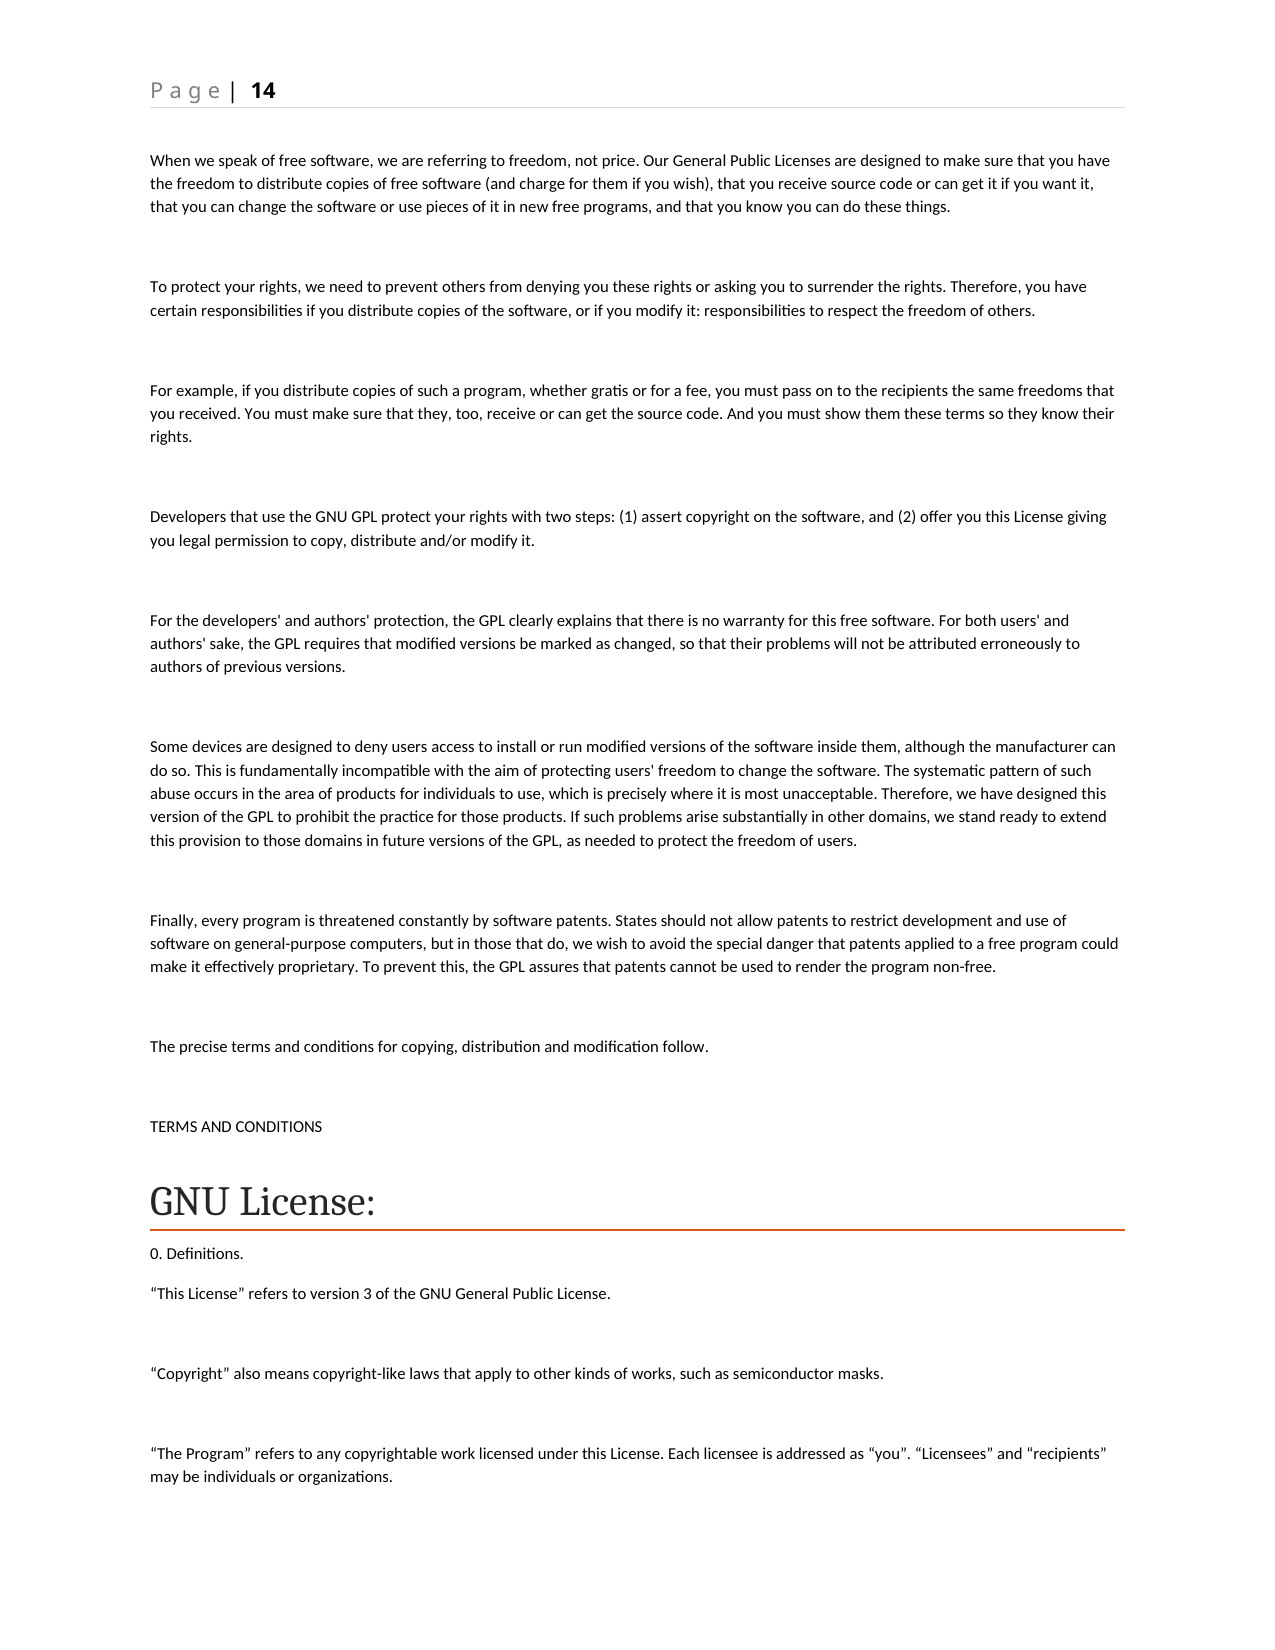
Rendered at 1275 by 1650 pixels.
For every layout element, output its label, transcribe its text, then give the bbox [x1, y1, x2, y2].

text Developers that use the GNU GPL protect your rights with two steps: (1) assert copyright on the software, and (2) offer you this License giving you legal permission to copy, distribute and/or modify it. [150, 507, 1125, 550]
text “The Program” refers to any copyrightable work licensed under this License. Each licensee is addressed as “you”. “Licensees” and “recipients” may be individuals or organizations. [150, 1443, 1125, 1487]
text “This License” refers to version 3 of the GNU General Public License. [150, 1283, 1125, 1303]
text For example, if you distribute copies of such a program, whether gratis or for a fee, you must pass on to the recipients the same freedoms that you received. You must make sure that they, too, receive or can get the source code. And you must show them these terms so they know their rights. [150, 380, 1125, 447]
text Some devices are designed to deny users access to install or run modified versions of the software inside them, although the manufacturer can do so. This is fundamentally incompatible with the aim of protecting users' freedom to change the software. The systematic pattern of such abuse occurs in the area of products for individuals to use, which is precisely where it is most unacceptable. Therefore, we have designed this version of the GPL to prohibit the practice for those products. If such problems arise substantially in other domains, we stand ready to extend this provision to those domains in future versions of the GPL, as needed to protect the freedom of users. [150, 737, 1125, 850]
text For the developers' and authors' protection, the GPL clearly explains that there is no warranty for this free software. For both users' and authors' sake, the GPL requires that modified versions be marked as changed, so that their problems will not be attributed erroneously to authors of previous versions. [150, 610, 1125, 677]
text To protect your rights, we need to prevent others from denying you these rights or asking you to surrender the rights. Therefore, you have certain responsibilities if you distribute copies of the software, or if you modify it: responsibilities to respect the freedom of others. [150, 277, 1125, 320]
text “Copyright” also means copyright-like laws that apply to other kinds of works, such as semiconductor masks. [150, 1363, 1125, 1383]
text Finally, every program is threatened constantly by software patents. States should not allow patents to restrict development and use of software on general-purpose computers, but in those that do, we wish to avoid the special danger that patents applied to a free program could make it effectively proprietary. To prevent this, the GPL assures that patents cannot be used to render the program non-free. [150, 910, 1125, 977]
text The precise terms and conditions for copying, distribution and modification follow. [150, 1037, 1125, 1057]
subtitle GNU License: [150, 1177, 1125, 1229]
text 0. Definitions. [150, 1243, 1125, 1263]
text TERMS AND CONDITIONS [150, 1117, 1125, 1137]
